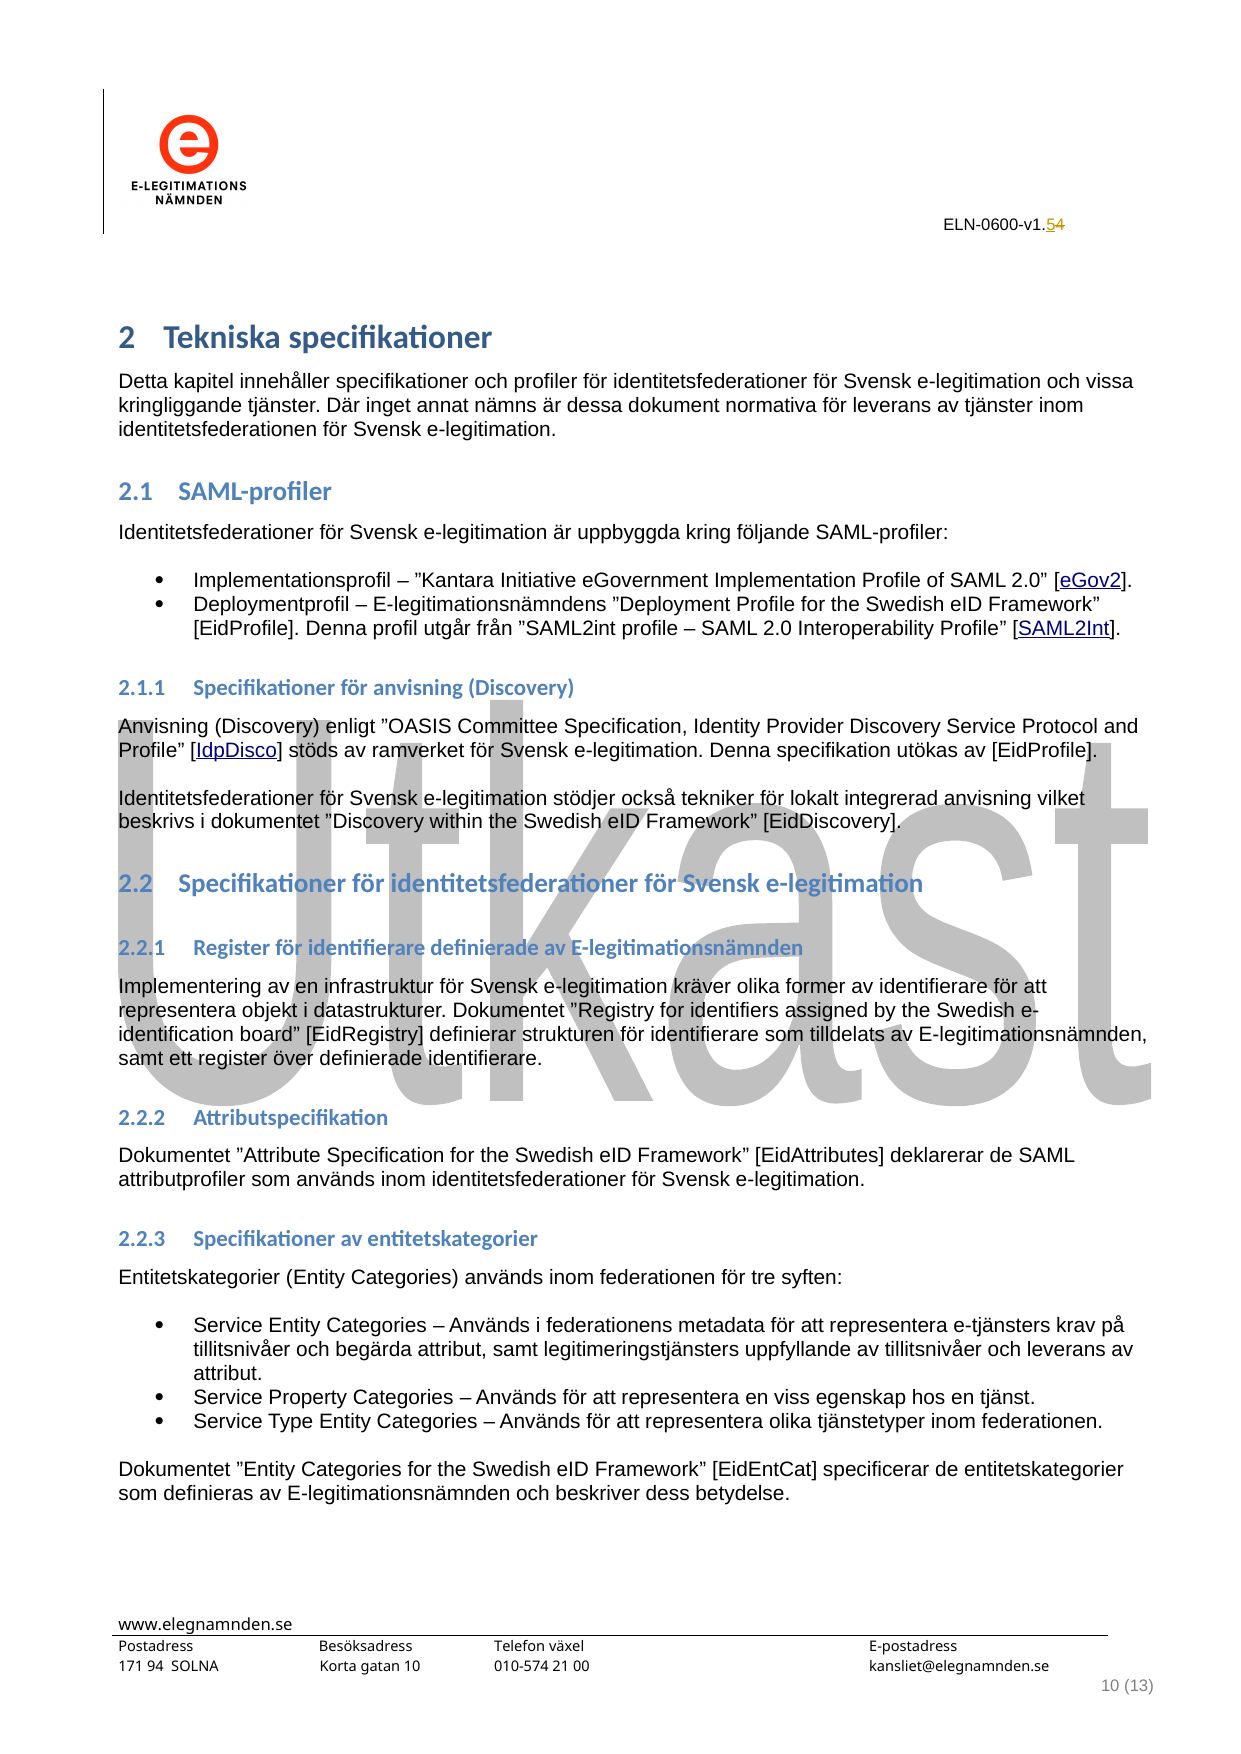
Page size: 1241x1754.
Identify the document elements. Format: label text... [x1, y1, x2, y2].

list Service Entity Categories – Används i federationens metadata för att representera e-tjänsters krav på tillitsnivåer och begärda attribut, samt legitimeringstjänsters uppfyllande av tillitsnivåer och leverans av attribut. [156, 1313, 1152, 1385]
subtitle SAML-profiler [118, 474, 1152, 507]
text Implementering av en infrastruktur för Svensk e-legitimation kräver olika former av identifierare för att representera objekt i datastrukturer. Dokumentet ”Registry for identifiers assigned by the Swedish e-identification board” [EidRegistry] definierar strukturen för identifierare som tilldelats av E-legitimationsnämnden, samt ett register över definierade identifierare. [118, 973, 1152, 1069]
text Identitetsfederationer för Svensk e-legitimation är uppbyggda kring följande SAML-profiler: [118, 519, 1152, 543]
subtitle Register för identifierare definierade av E-legitimationsnämnden [118, 933, 1152, 961]
text Detta kapitel innehåller specifikationer och profiler för identitetsfederationer för Svensk e-legitimation och vissa kringliggande tjänster. Där inget annat nämns är dessa dokument normativa för leverans av tjänster inom identitetsfederationen för Svensk e-legitimation. [118, 369, 1152, 441]
subtitle Specifikationer för identitetsfederationer för Svensk e-legitimation [118, 867, 1152, 899]
text Dokumentet ”Entity Categories for the Swedish eID Framework” [EidEntCat] specificerar de entitetskategorier som definieras av E-legitimationsnämnden och beskriver dess betydelse. [118, 1457, 1152, 1505]
subtitle Attributspecifikation [118, 1103, 1152, 1131]
list Deploymentprofil – E-legitimationsnämndens ”Deployment Profile for the Swedish eID Framework” [EidProfile]. Denna profil utgår från ”SAML2int profile – SAML 2.0 Interoperability Profile” [SAML2Int]. [156, 592, 1152, 639]
picture [118, 88, 260, 231]
list Service Type Entity Categories – Används för att representera olika tjänstetyper inom federationen. [156, 1409, 1152, 1433]
list Implementationsprofil – ”Kantara Initiative eGovernment Implementation Profile of SAML 2.0” [eGov2]. [156, 567, 1152, 592]
text Identitetsfederationer för Svensk e-legitimation stödjer också tekniker för lokalt integrerad anvisning vilket beskrivs i dokumentet ”Discovery within the Swedish eID Framework” [EidDiscovery]. [118, 785, 1152, 833]
subtitle Tekniska specifikationer [118, 316, 1152, 356]
subtitle Specifikationer för anvisning (Discovery) [118, 673, 1152, 701]
list Service Property Categories – Används för att representera en viss egenskap hos en tjänst. [156, 1385, 1152, 1409]
text Anvisning (Discovery) enligt ”OASIS Committee Specification, Identity Provider Discovery Service Protocol and Profile” [IdpDisco] stöds av ramverket för Svensk e-legitimation. Denna specifikation utökas av [EidProfile]. [118, 713, 1152, 761]
subtitle Specifikationer av entitetskategorier [118, 1224, 1152, 1252]
text Dokumentet ”Attribute Specification for the Swedish eID Framework” [EidAttributes] deklarerar de SAML attributprofiler som används inom identitetsfederationer för Svensk e-legitimation. [118, 1143, 1152, 1191]
text Entitetskategorier (Entity Categories) används inom federationen för tre syften: [118, 1265, 1152, 1289]
